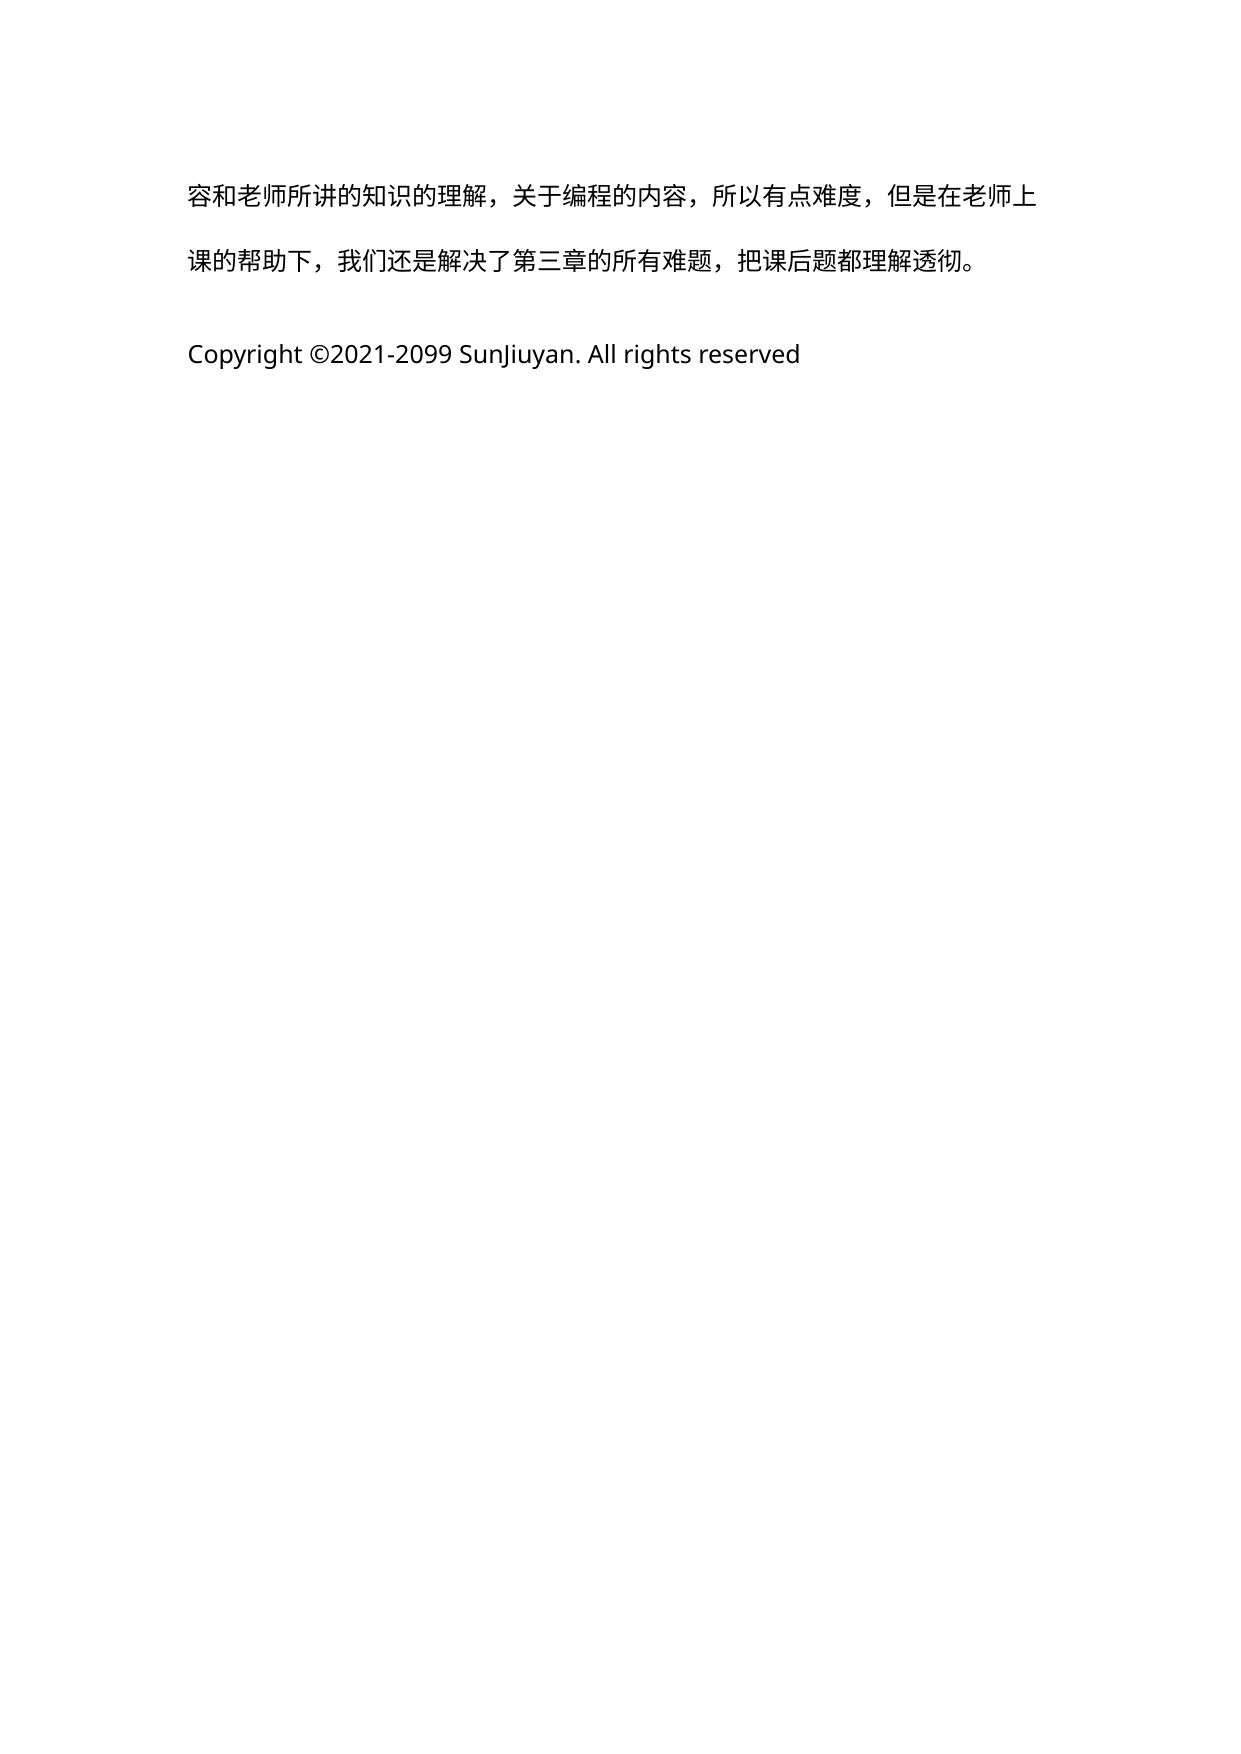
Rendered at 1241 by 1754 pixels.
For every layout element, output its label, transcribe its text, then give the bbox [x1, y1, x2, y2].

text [187, 162, 1053, 292]
list Copyright ©2021-2099 SunJiuyan. All rights reserved [187, 321, 1053, 386]
